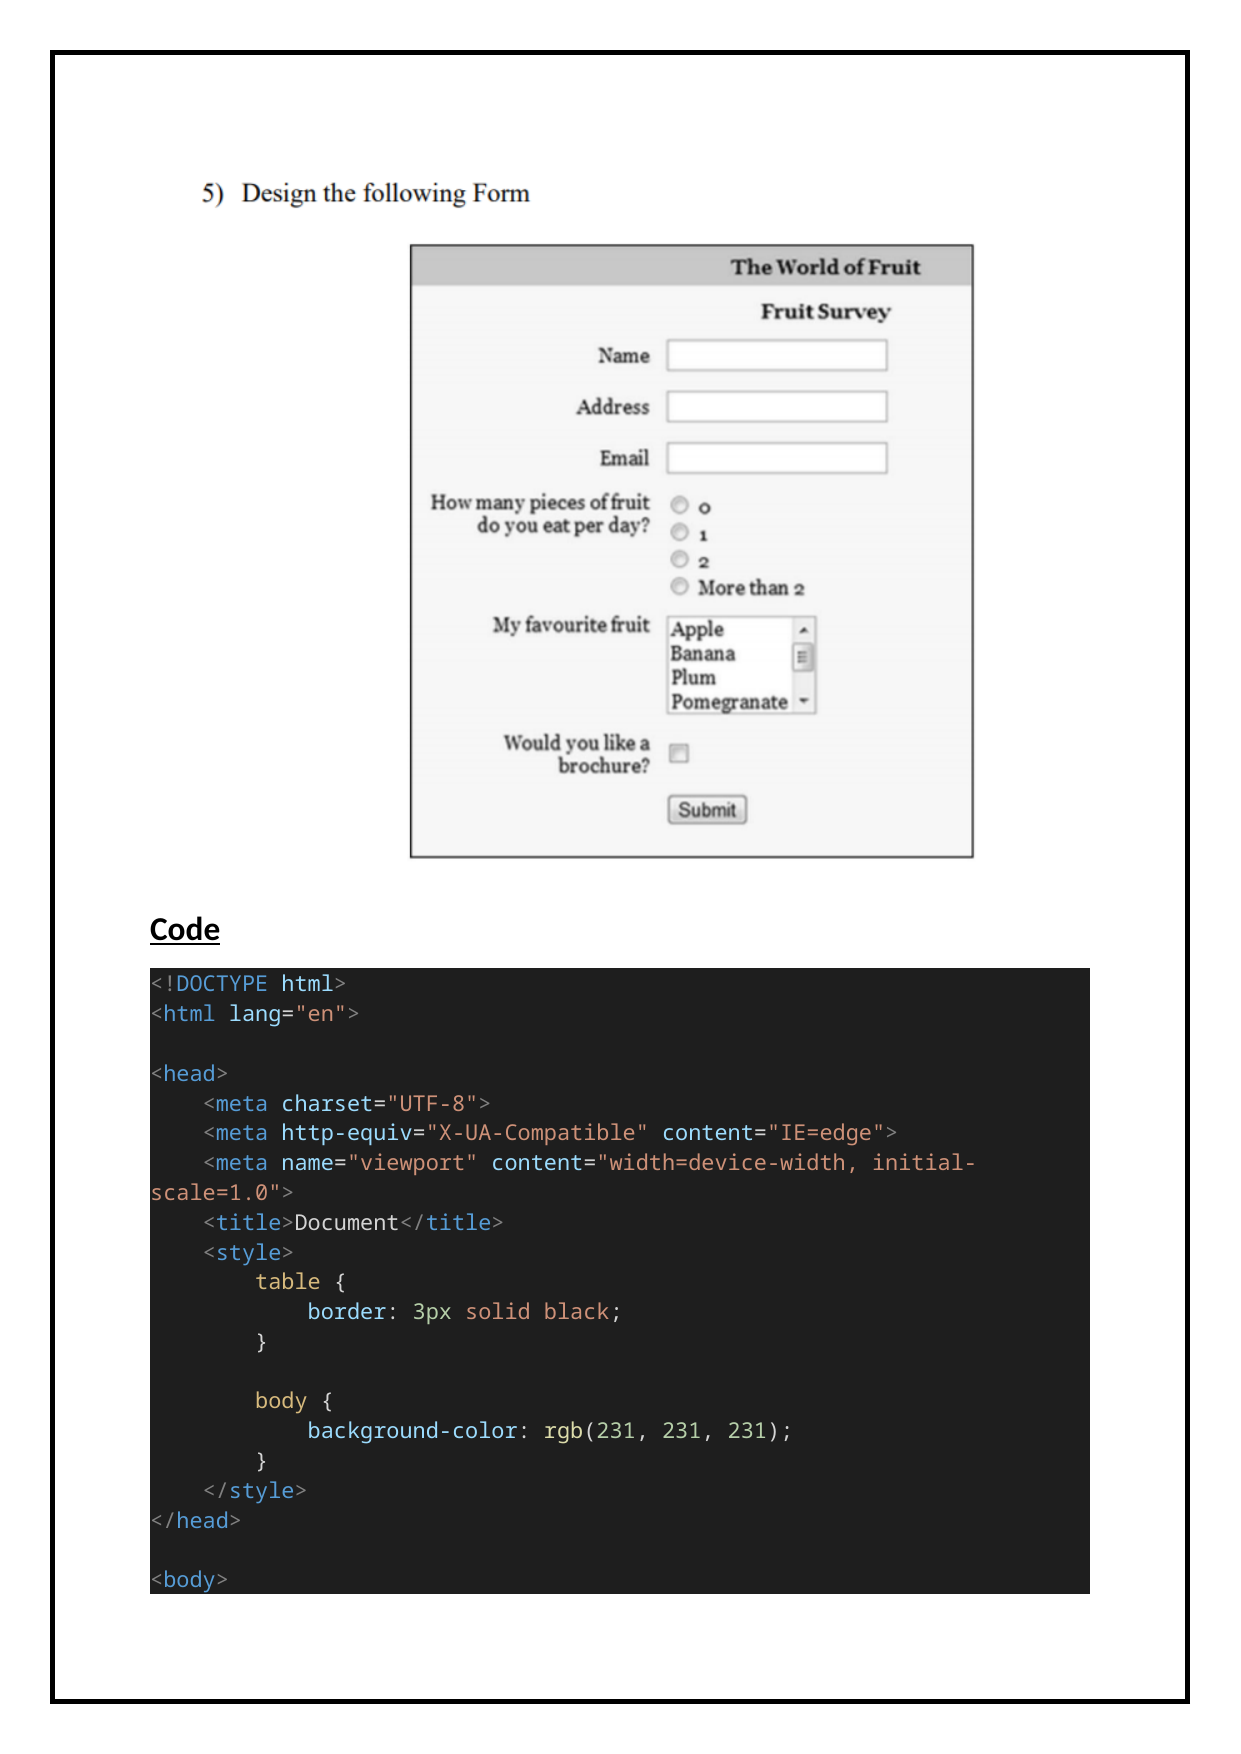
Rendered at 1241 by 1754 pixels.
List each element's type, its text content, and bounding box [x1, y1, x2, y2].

text </style> [150, 1475, 1090, 1504]
text table { [150, 1266, 1090, 1296]
text <head> [150, 1058, 1090, 1087]
text <style> [150, 1236, 1090, 1266]
text <body> [150, 1564, 1090, 1594]
text } [150, 1445, 1090, 1475]
text <title>Document</title> [150, 1207, 1090, 1236]
text </head> [150, 1504, 1090, 1534]
text <meta name="viewport" content="width=device-width, initial-scale=1.0"> [150, 1147, 1090, 1207]
picture [150, 150, 1089, 889]
text <!DOCTYPE html> [150, 968, 1090, 998]
text } [150, 1326, 1090, 1356]
text Code [150, 908, 1090, 948]
text <meta charset="UTF-8"> [150, 1087, 1090, 1117]
text border: 3px solid black; [150, 1296, 1090, 1326]
text background-color: rgb(231, 231, 231); [150, 1415, 1090, 1445]
text <html lang="en"> [150, 998, 1090, 1028]
text <meta http-equiv="X-UA-Compatible" content="IE=edge"> [150, 1117, 1090, 1147]
text body { [150, 1385, 1090, 1415]
